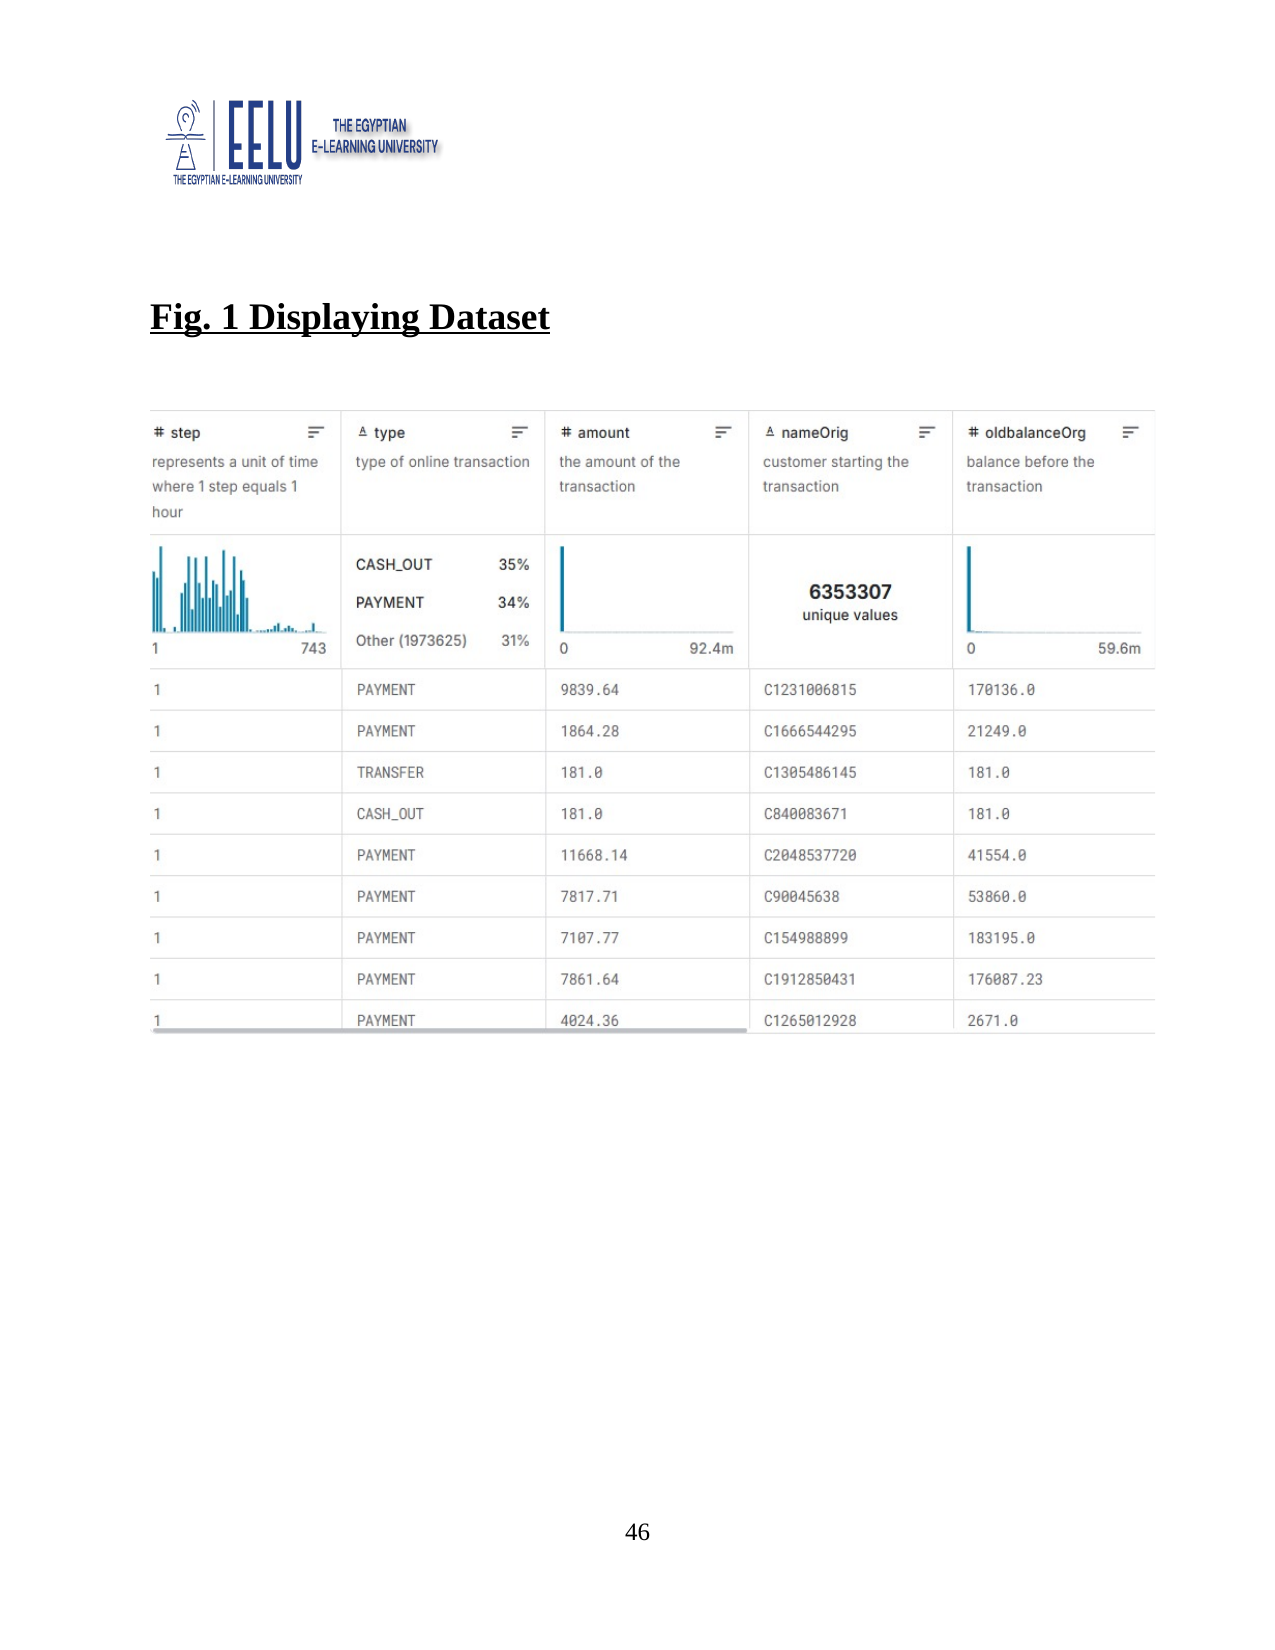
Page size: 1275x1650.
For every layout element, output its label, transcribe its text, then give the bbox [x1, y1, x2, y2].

picture [150, 410, 1155, 1035]
text Fig. 1 Displaying Dataset [150, 295, 1125, 338]
picture [150, 75, 444, 188]
